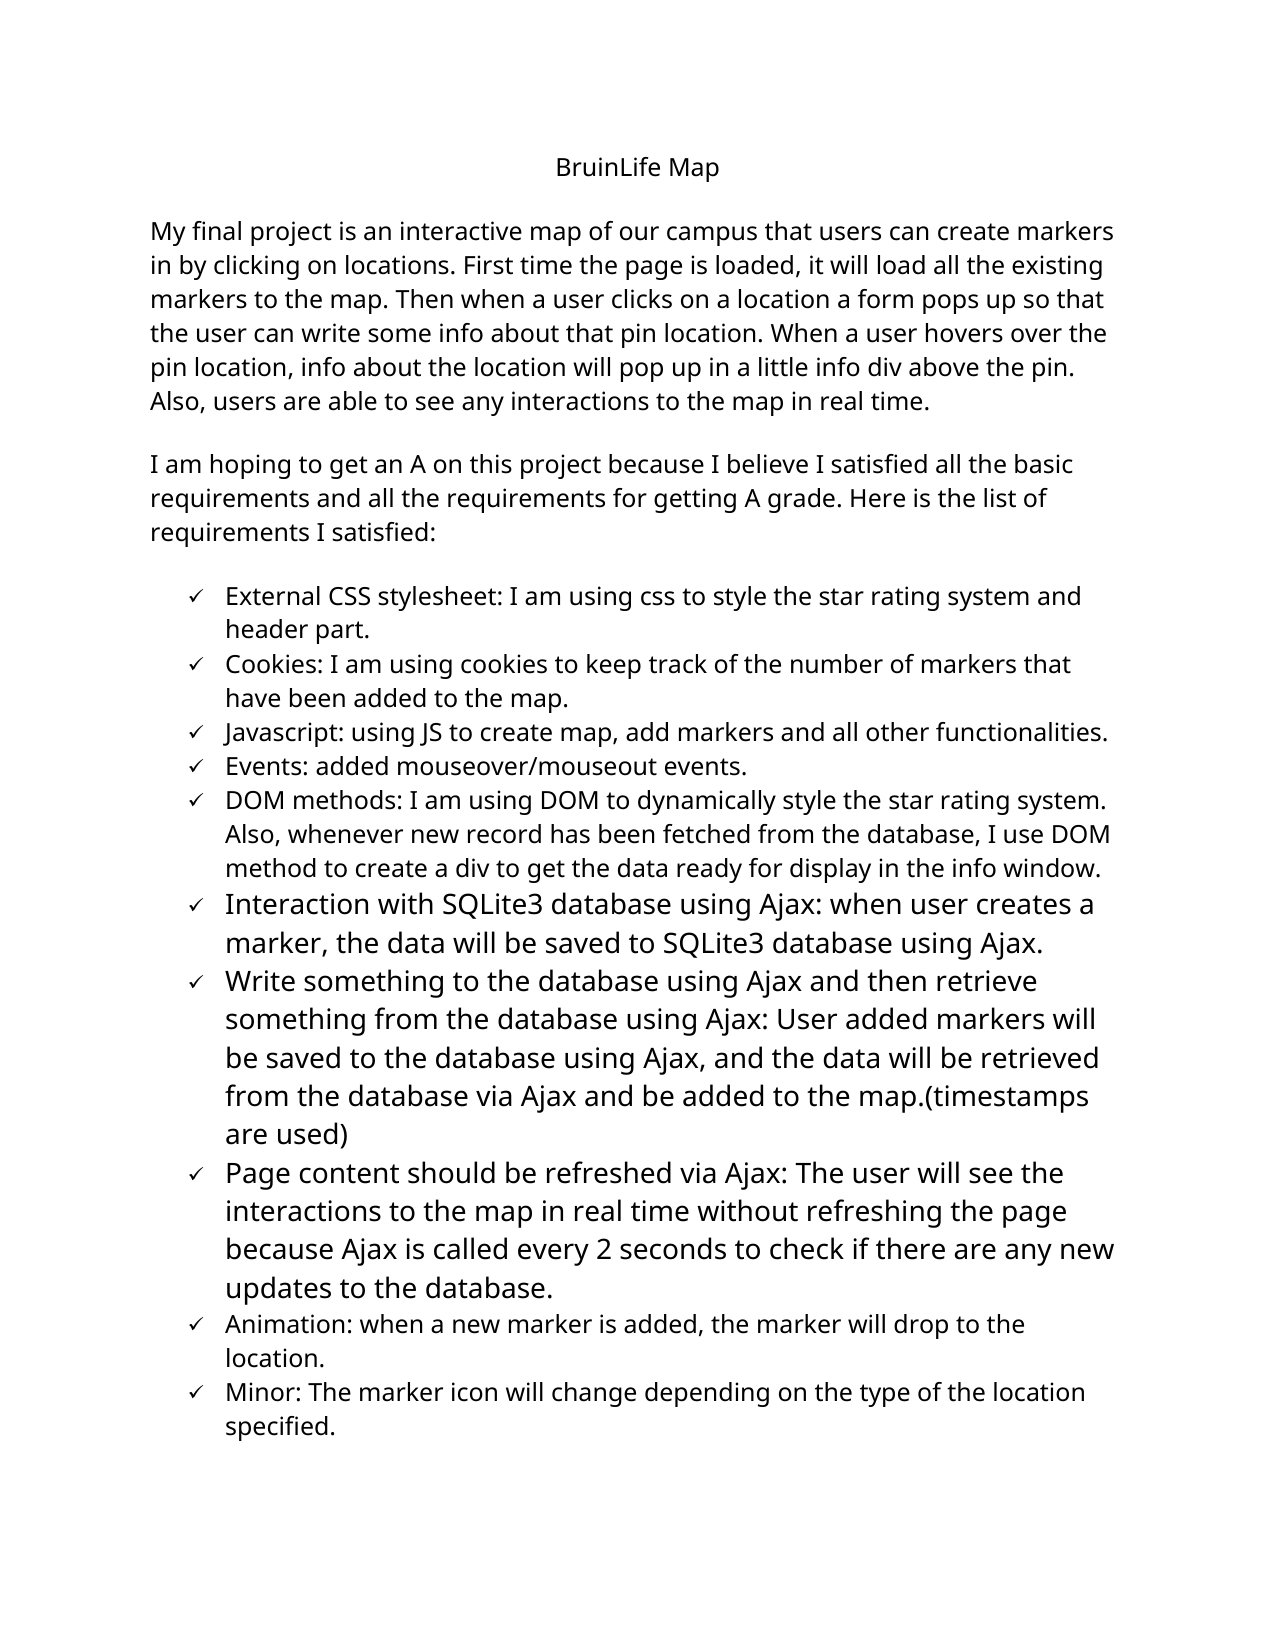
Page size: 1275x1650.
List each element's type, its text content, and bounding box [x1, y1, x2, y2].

list Cookies: I am using cookies to keep track of the number of markers that have been added to the map. [187, 646, 1125, 714]
list Minor: The marker icon will change depending on the type of the location specified. [187, 1374, 1125, 1443]
list Events: added mouseover/mouseout events. [187, 748, 1125, 782]
list Animation: when a new marker is added, the marker will drop to the location. [187, 1306, 1125, 1374]
text My final project is an interactive map of our campus that users can create markers in by clicking on locations. First time the page is loaded, it will load all the existing markers to the map. Then when a user clicks on a location a form pops up so that the user can write some info about that pin location. When a user hovers over the pin location, info about the location will pop up in a little info div above the pin. Also, users are able to see any interactions to the map in real time. [150, 213, 1125, 418]
list External CSS stylesheet: I am using css to style the star rating system and header part. [187, 578, 1125, 646]
text BruinLife Map [150, 150, 1125, 184]
list Interaction with SQLite3 database using Ajax: when user creates a marker, the data will be saved to SQLite3 database using Ajax. [187, 885, 1125, 961]
list Write something to the database using Ajax and then retrieve something from the database using Ajax: User added markers will be saved to the database using Ajax, and the data will be retrieved from the database via Ajax and be added to the map.(timestamps are used) [187, 961, 1125, 1153]
list Page content should be refreshed via Ajax: The user will see the interactions to the map in real time without refreshing the page because Ajax is called every 2 seconds to check if there are any new updates to the database. [187, 1153, 1125, 1306]
list DOM methods: I am using DOM to dynamically style the star rating system. Also, whenever new record has been fetched from the database, I use DOM method to create a div to get the data ready for display in the info window. [187, 782, 1125, 885]
list Javascript: using JS to create map, add markers and all other functionalities. [187, 714, 1125, 748]
text I am hoping to get an A on this project because I believe I satisfied all the basic requirements and all the requirements for getting A grade. Here is the list of requirements I satisfied: [150, 447, 1125, 549]
